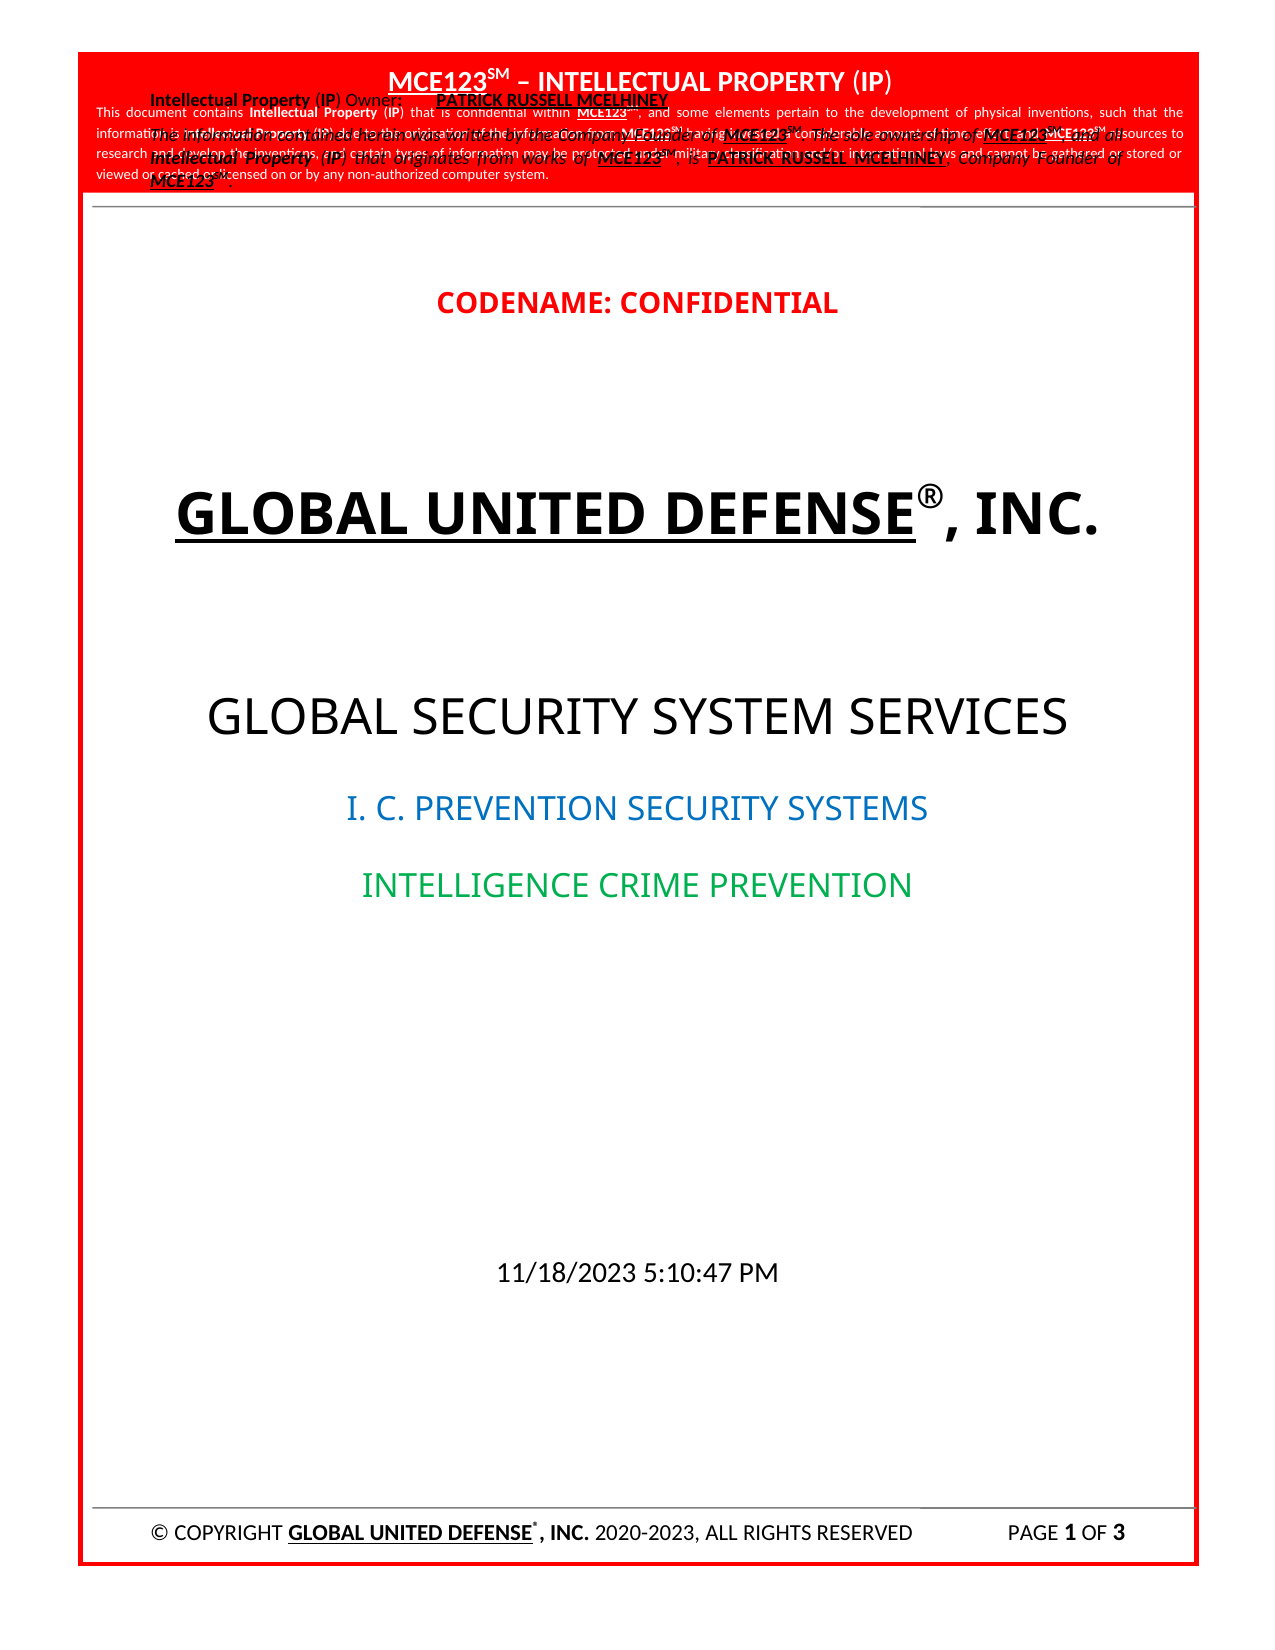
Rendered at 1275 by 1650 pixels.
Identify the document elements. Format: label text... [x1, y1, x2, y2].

text GLOBAL SECURITY SYSTEM SERVICES [150, 681, 1125, 749]
text GLOBAL UNITED DEFENSE®, INC. [150, 472, 1125, 551]
subtitle INTELLIGENCE CRIME PREVENTION [150, 861, 1125, 907]
text CODENAME: CONFIDENTIAL [150, 282, 1125, 322]
text 11/18/2023 5:10:47 PM [150, 1254, 1125, 1290]
subtitle I. C. PREVENTION SECURITY SYSTEMS [150, 784, 1125, 830]
